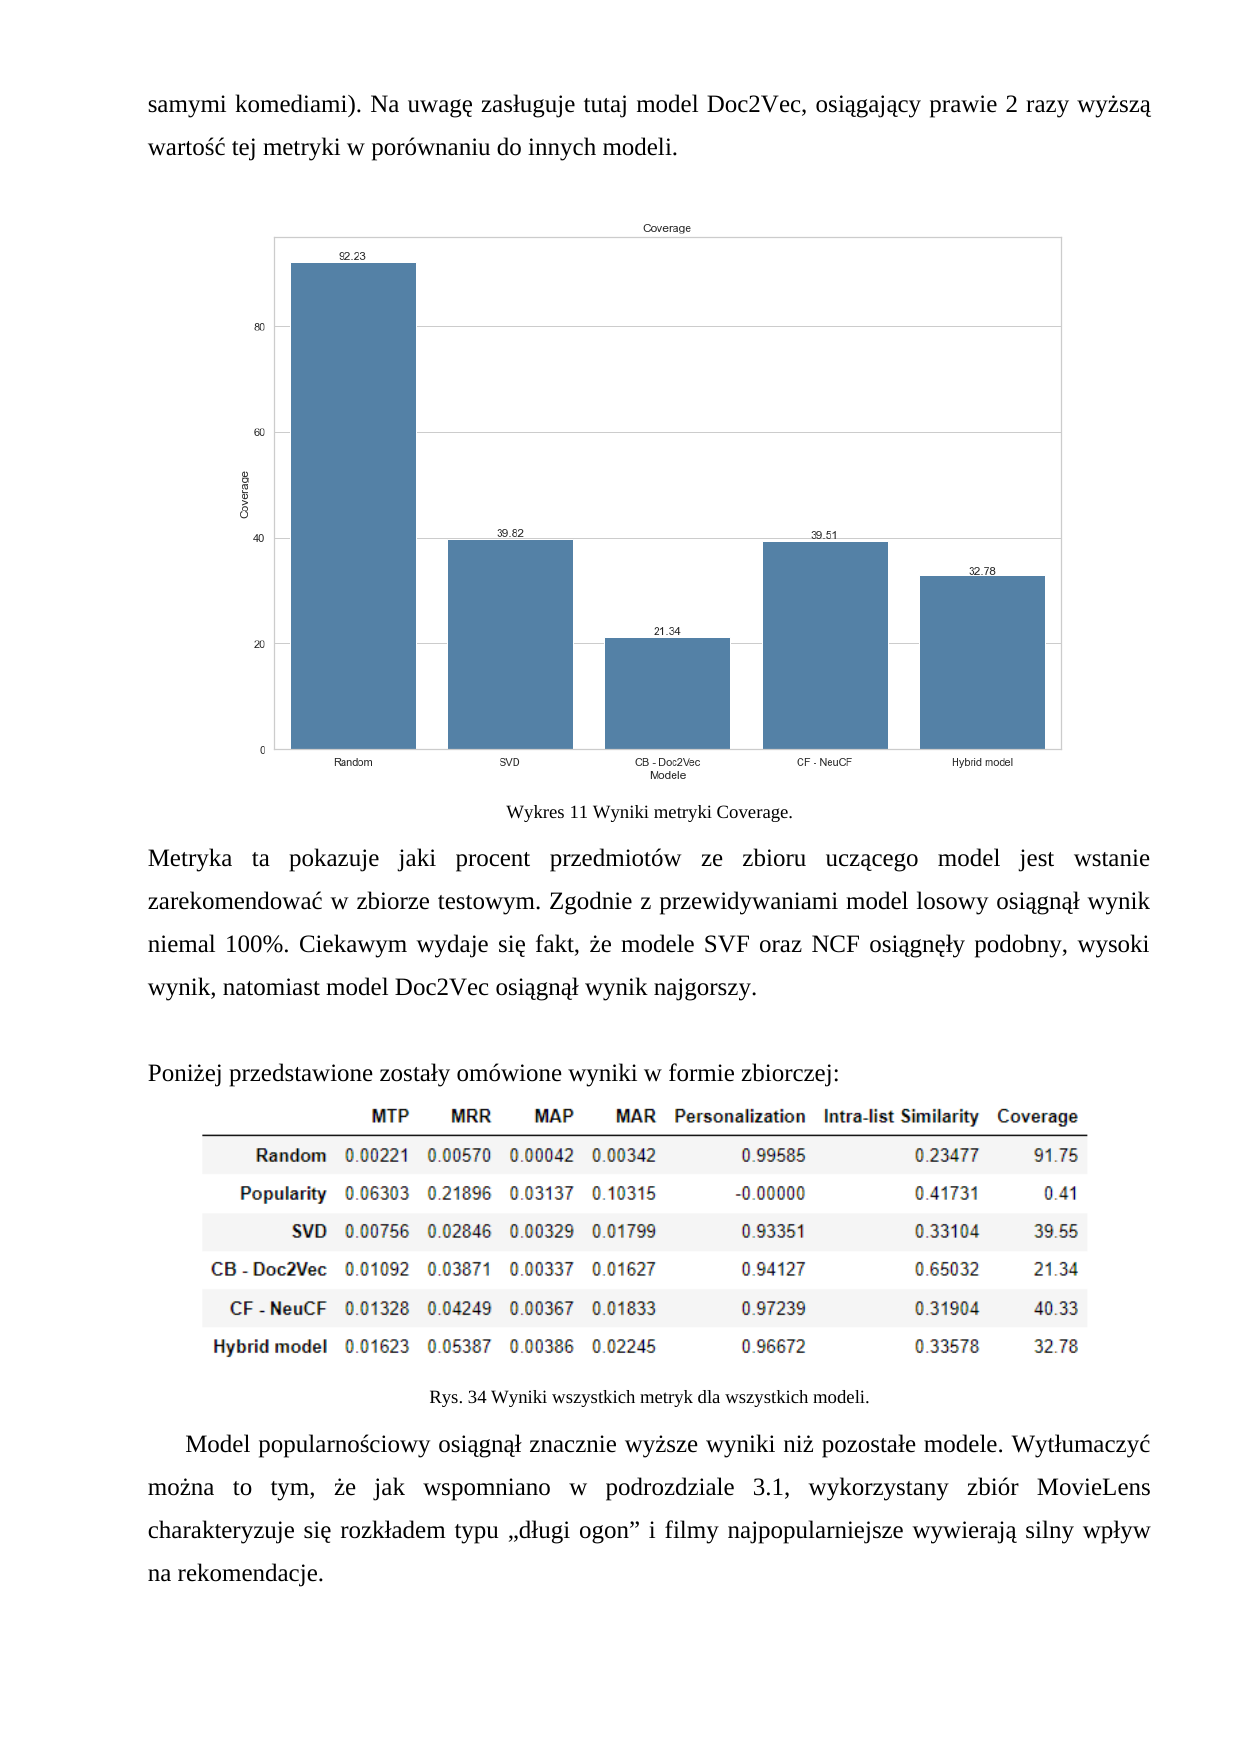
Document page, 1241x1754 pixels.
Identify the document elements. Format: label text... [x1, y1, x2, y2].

text Model popularnościowy osiągnął znacznie wyższe wyniki niż pozostałe modele. Wytłumaczyć można to tym, że jak wspomniano w podrozdziale 3.1, wykorzystany zbiór MovieLens charakteryzuje się rozkładem typu „długi ogon” i filmy najpopularniejsze wywierają silny wpływ na rekomendacje. [148, 1429, 1152, 1587]
text Metryka ta pokazuje jaki procent przedmiotów ze zbioru uczącego model jest wstanie zarekomendować w zbiorze testowym. Zgodnie z przewidywaniami model losowy osiągnął wynik niemal 100%. Ciekawym wydaje się fakt, że modele SVF oraz NCF osiągnęły podobny, wysoki wynik, natomiast model Doc2Vec osiągnął wynik najgorszy. [148, 843, 1152, 1001]
picture [233, 218, 1067, 787]
text Poniżej przedstawione zostały omówione wyniki w formie zbiorczej: [148, 1058, 1152, 1087]
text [148, 89, 1152, 161]
picture [198, 1101, 1101, 1372]
